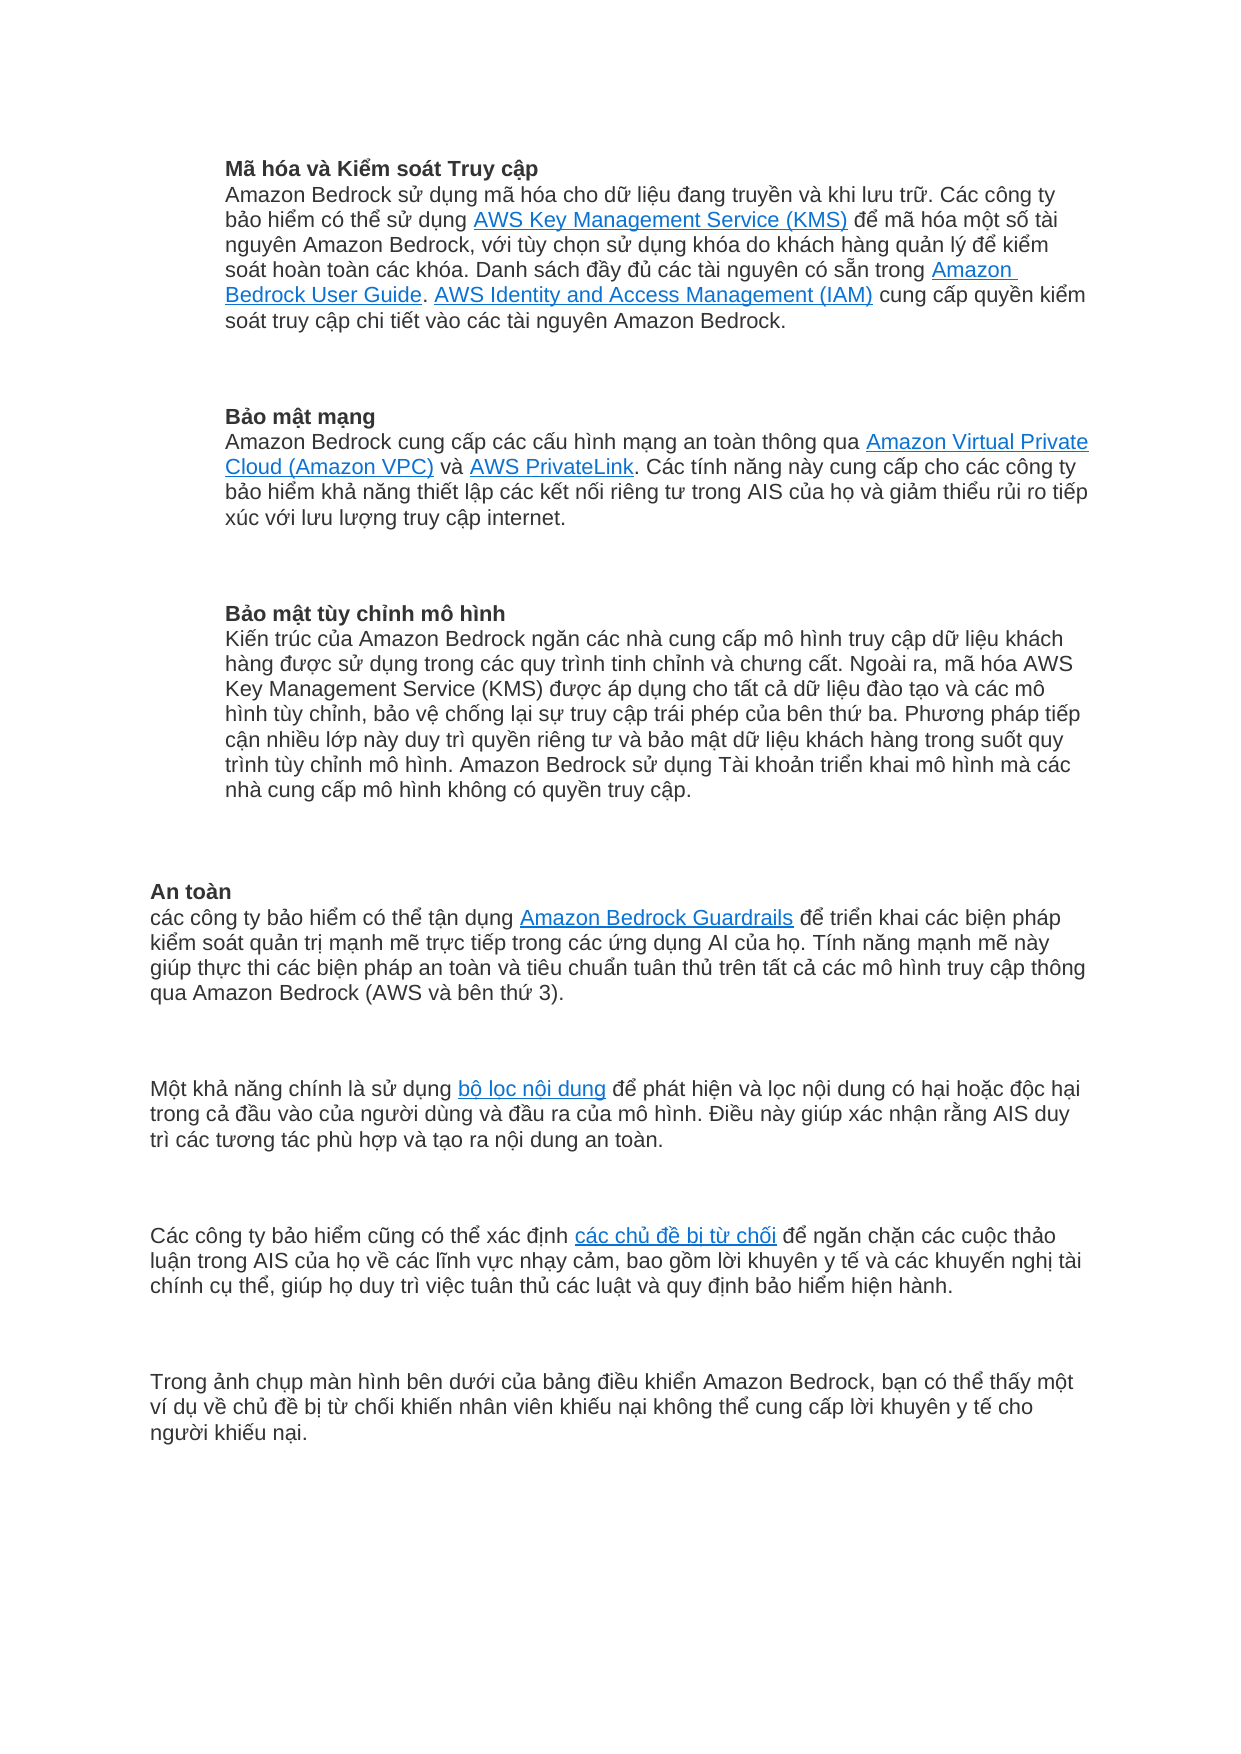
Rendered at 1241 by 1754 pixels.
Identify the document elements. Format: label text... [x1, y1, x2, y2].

text Mã hóa và Kiểm soát Truy cập Amazon Bedrock sử dụng mã hóa cho dữ liệu đang truyền và khi lưu trữ. Các công ty bảo hiểm có thể sử dụng AWS Key Management Service (KMS) để mã hóa một số tài nguyên Amazon Bedrock, với tùy chọn sử dụng khóa do khách hàng quản lý để kiểm soát hoàn toàn các khóa. Danh sách đầy đủ các tài nguyên có sẵn trong Amazon Bedrock User Guide. AWS Identity and Access Management (IAM) cung cấp quyền kiểm soát truy cập chi tiết vào các tài nguyên Amazon Bedrock. [162, 150, 1090, 333]
text Các công ty bảo hiểm cũng có thể xác định các chủ đề bị từ chối để ngăn chặn các cuộc thảo luận trong AIS của họ về các lĩnh vực nhạy cảm, bao gồm lời khuyên y tế và các khuyến nghị tài chính cụ thể, giúp họ duy trì việc tuân thủ các luật và quy định bảo hiểm hiện hành. [150, 1216, 1090, 1298]
text Bảo mật mạng Amazon Bedrock cung cấp các cấu hình mạng an toàn thông qua Amazon Virtual Private Cloud (Amazon VPC) và AWS PrivateLink. Các tính năng này cung cấp cho các công ty bảo hiểm khả năng thiết lập các kết nối riêng tư trong AIS của họ và giảm thiểu rủi ro tiếp xúc với lưu lượng truy cập internet. [162, 397, 1090, 529]
text Trong ảnh chụp màn hình bên dưới của bảng điều khiển Amazon Bedrock, bạn có thể thấy một ví dụ về chủ đề bị từ chối khiến nhân viên khiếu nại không thể cung cấp lời khuyên y tế cho người khiếu nại. [150, 1363, 1090, 1444]
text Bảo mật tùy chỉnh mô hình Kiến trúc của Amazon Bedrock ngăn các nhà cung cấp mô hình truy cập dữ liệu khách hàng được sử dụng trong các quy trình tinh chỉnh và chưng cất. Ngoài ra, mã hóa AWS Key Management Service (KMS) được áp dụng cho tất cả dữ liệu đào tạo và các mô hình tùy chỉnh, bảo vệ chống lại sự truy cập trái phép của bên thứ ba. Phương pháp tiếp cận nhiều lớp này duy trì quyền riêng tư và bảo mật dữ liệu khách hàng trong suốt quy trình tùy chỉnh mô hình. Amazon Bedrock sử dụng Tài khoản triển khai mô hình mà các nhà cung cấp mô hình không có quyền truy cập. [162, 594, 1090, 802]
text An toàn các công ty bảo hiểm có thể tận dụng Amazon Bedrock Guardrails để triển khai các biện pháp kiểm soát quản trị mạnh mẽ trực tiếp trong các ứng dụng AI của họ. Tính năng mạnh mẽ này giúp thực thi các biện pháp an toàn và tiêu chuẩn tuân thủ trên tất cả các mô hình truy cập thông qua Amazon Bedrock (AWS và bên thứ 3). [150, 873, 1090, 1005]
text Một khả năng chính là sử dụng bộ lọc nội dung để phát hiện và lọc nội dung có hại hoặc độc hại trong cả đầu vào của người dùng và đầu ra của mô hình. Điều này giúp xác nhận rằng AIS duy trì các tương tác phù hợp và tạo ra nội dung an toàn. [150, 1070, 1090, 1152]
